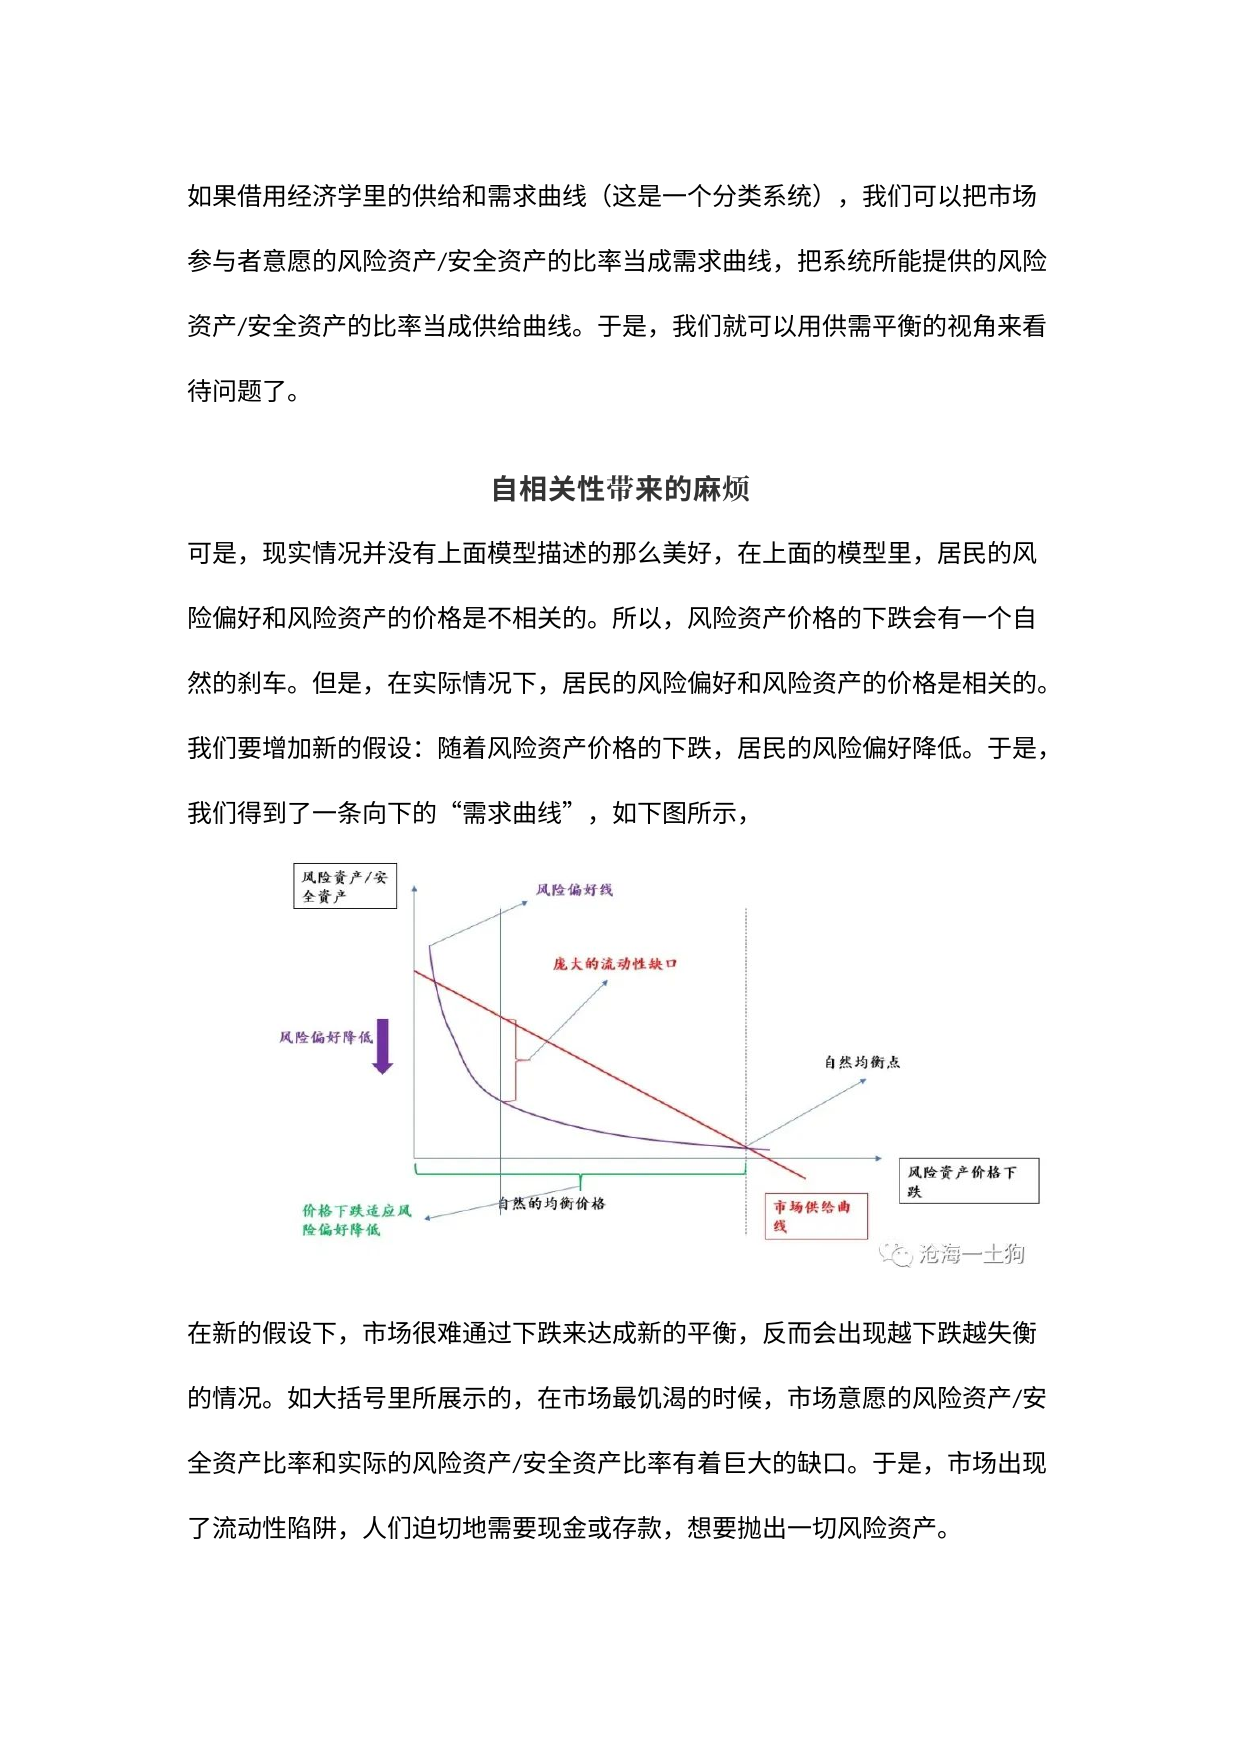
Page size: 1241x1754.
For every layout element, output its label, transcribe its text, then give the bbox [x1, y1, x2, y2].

picture [187, 844, 1053, 1292]
text 在新的假设下，市场很难通过下跌来达成新的平衡，反而会出现越下跌越失衡的情况。如大括号里所展示的，在市场最饥渴的时候，市场意愿的风险资产/安全资产比率和实际的风险资产/安全资产比率有着巨大的缺口。于是，市场出现了流动性陷阱，人们迫切地需要现金或存款，想要抛出一切风险资产。 [187, 1299, 1053, 1559]
text 如果借用经济学里的供给和需求曲线（这是一个分类系统），我们可以把市场参与者意愿的风险资产/安全资产的比率当成需求曲线，把系统所能提供的风险资产/安全资产的比率当成供给曲线。于是，我们就可以用供需平衡的视角来看待问题了。 [187, 162, 1053, 422]
text 自相关性带来的麻烦 [187, 454, 1053, 519]
text 可是，现实情况并没有上面模型描述的那么美好，在上面的模型里，居民的风险偏好和风险资产的价格是不相关的。所以，风险资产价格的下跌会有一个自然的刹车。但是，在实际情况下，居民的风险偏好和风险资产的价格是相关的。 [187, 519, 1053, 714]
text 我们要增加新的假设：随着风险资产价格的下跌，居民的风险偏好降低。于是，我们得到了一条向下的“需求曲线”，如下图所示， [187, 714, 1053, 844]
